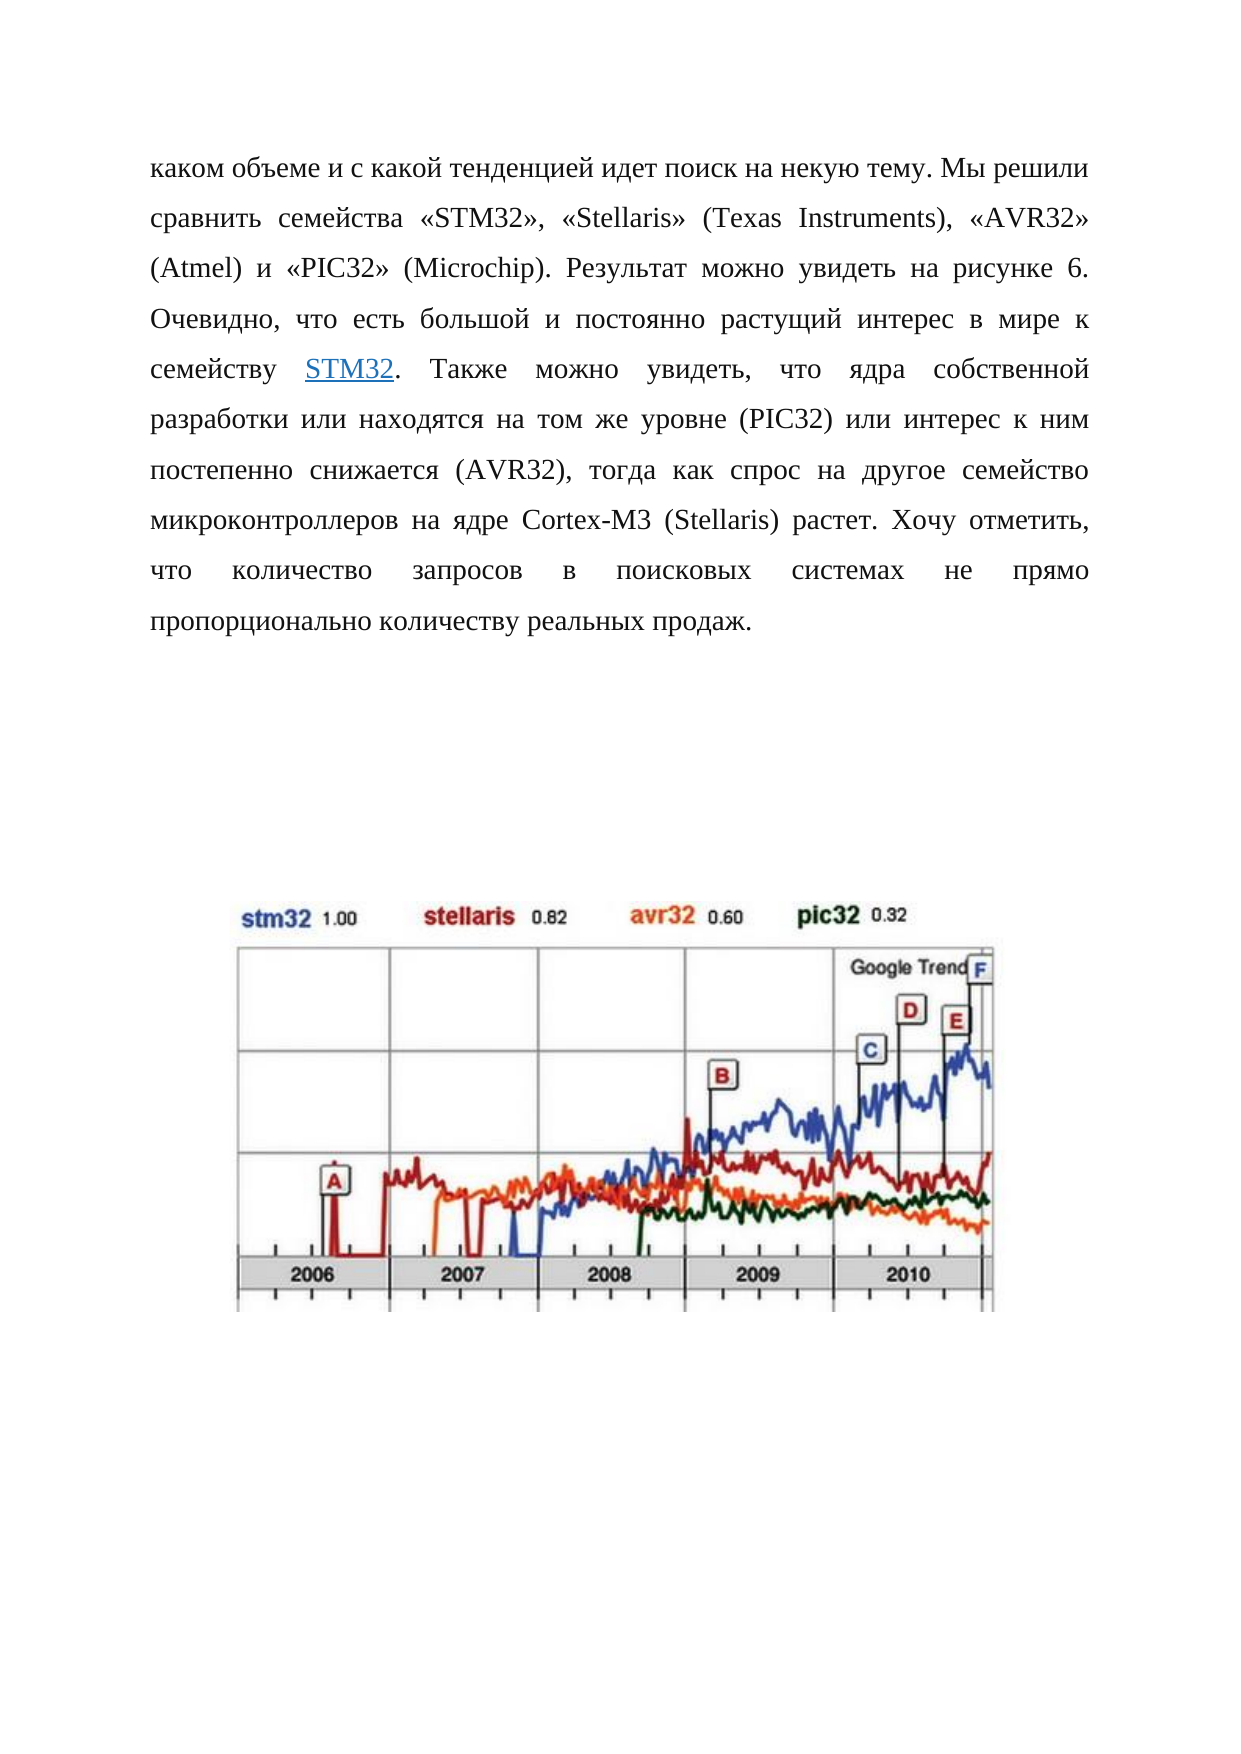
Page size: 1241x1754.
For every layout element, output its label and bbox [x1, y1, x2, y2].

picture [229, 901, 1011, 1312]
text [150, 150, 1090, 636]
